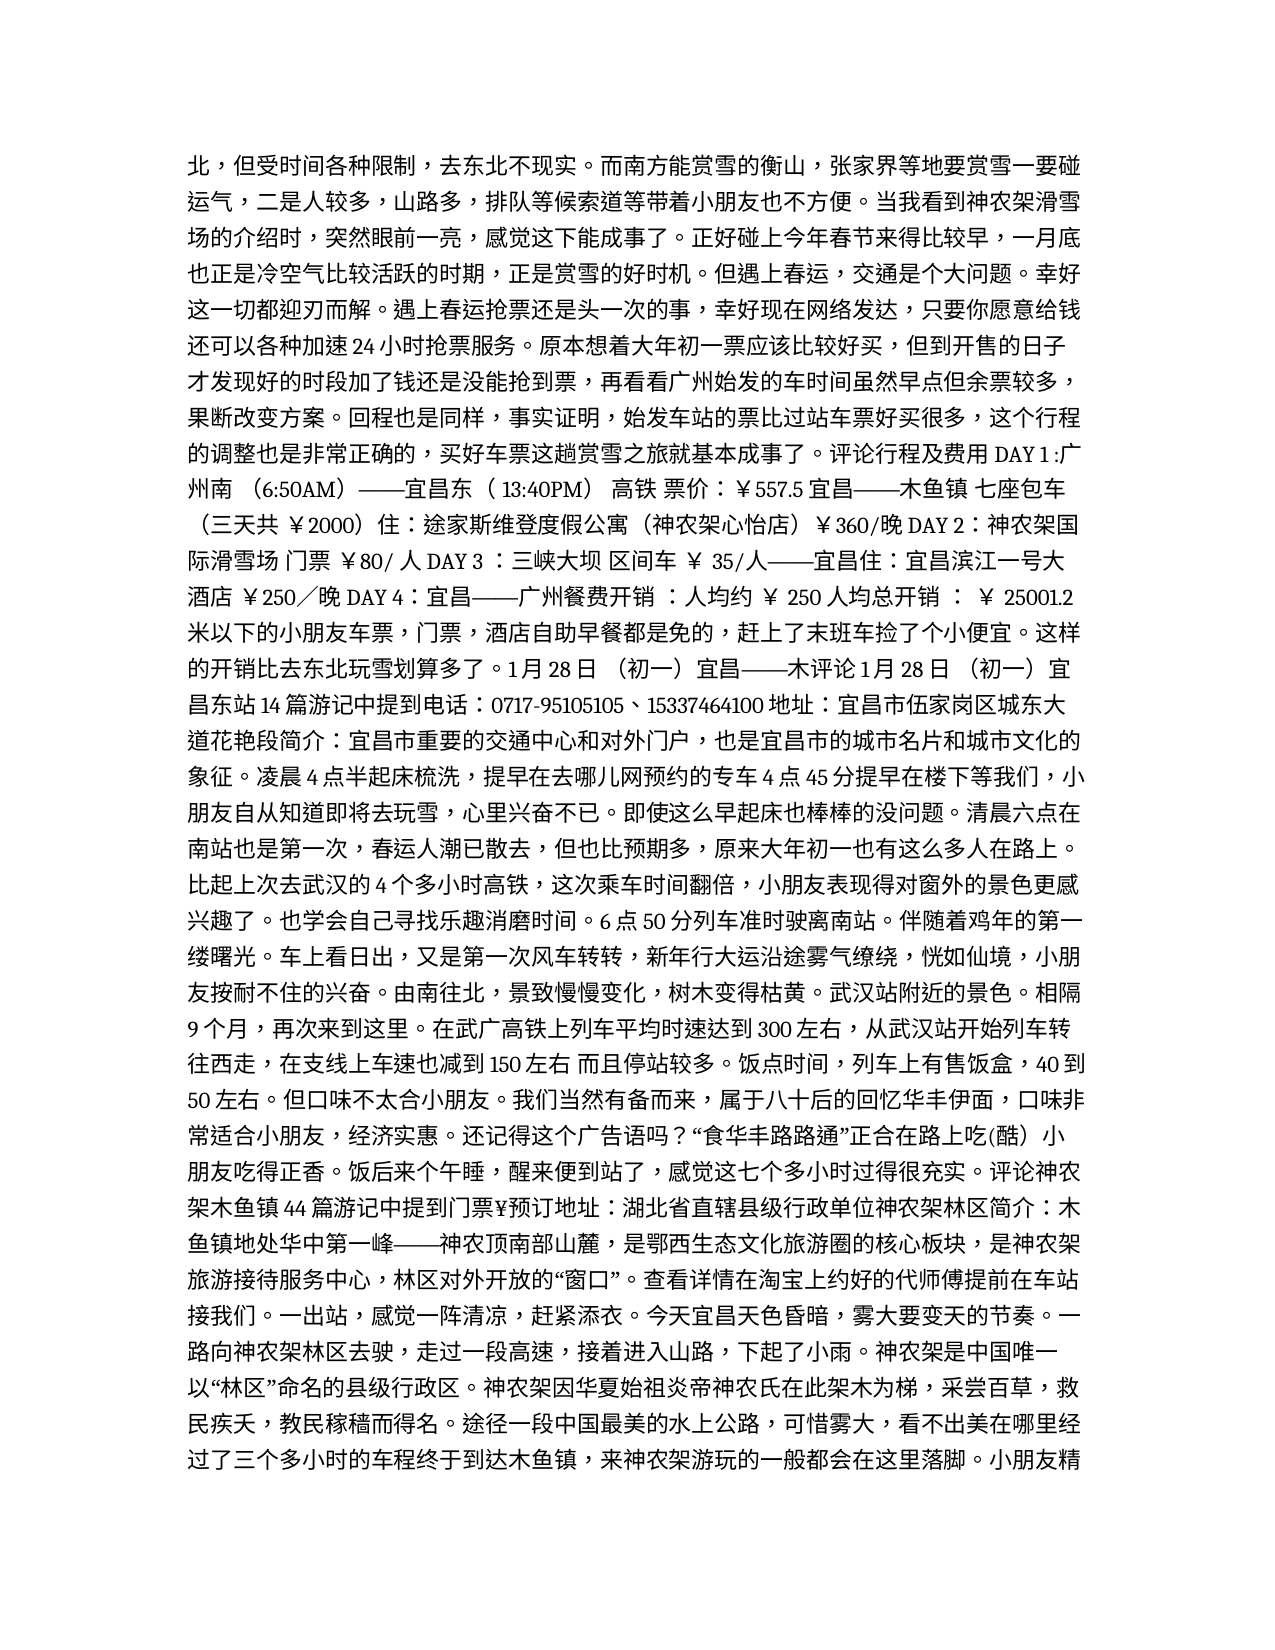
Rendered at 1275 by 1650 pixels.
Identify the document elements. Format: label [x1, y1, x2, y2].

text [187, 150, 1087, 1475]
